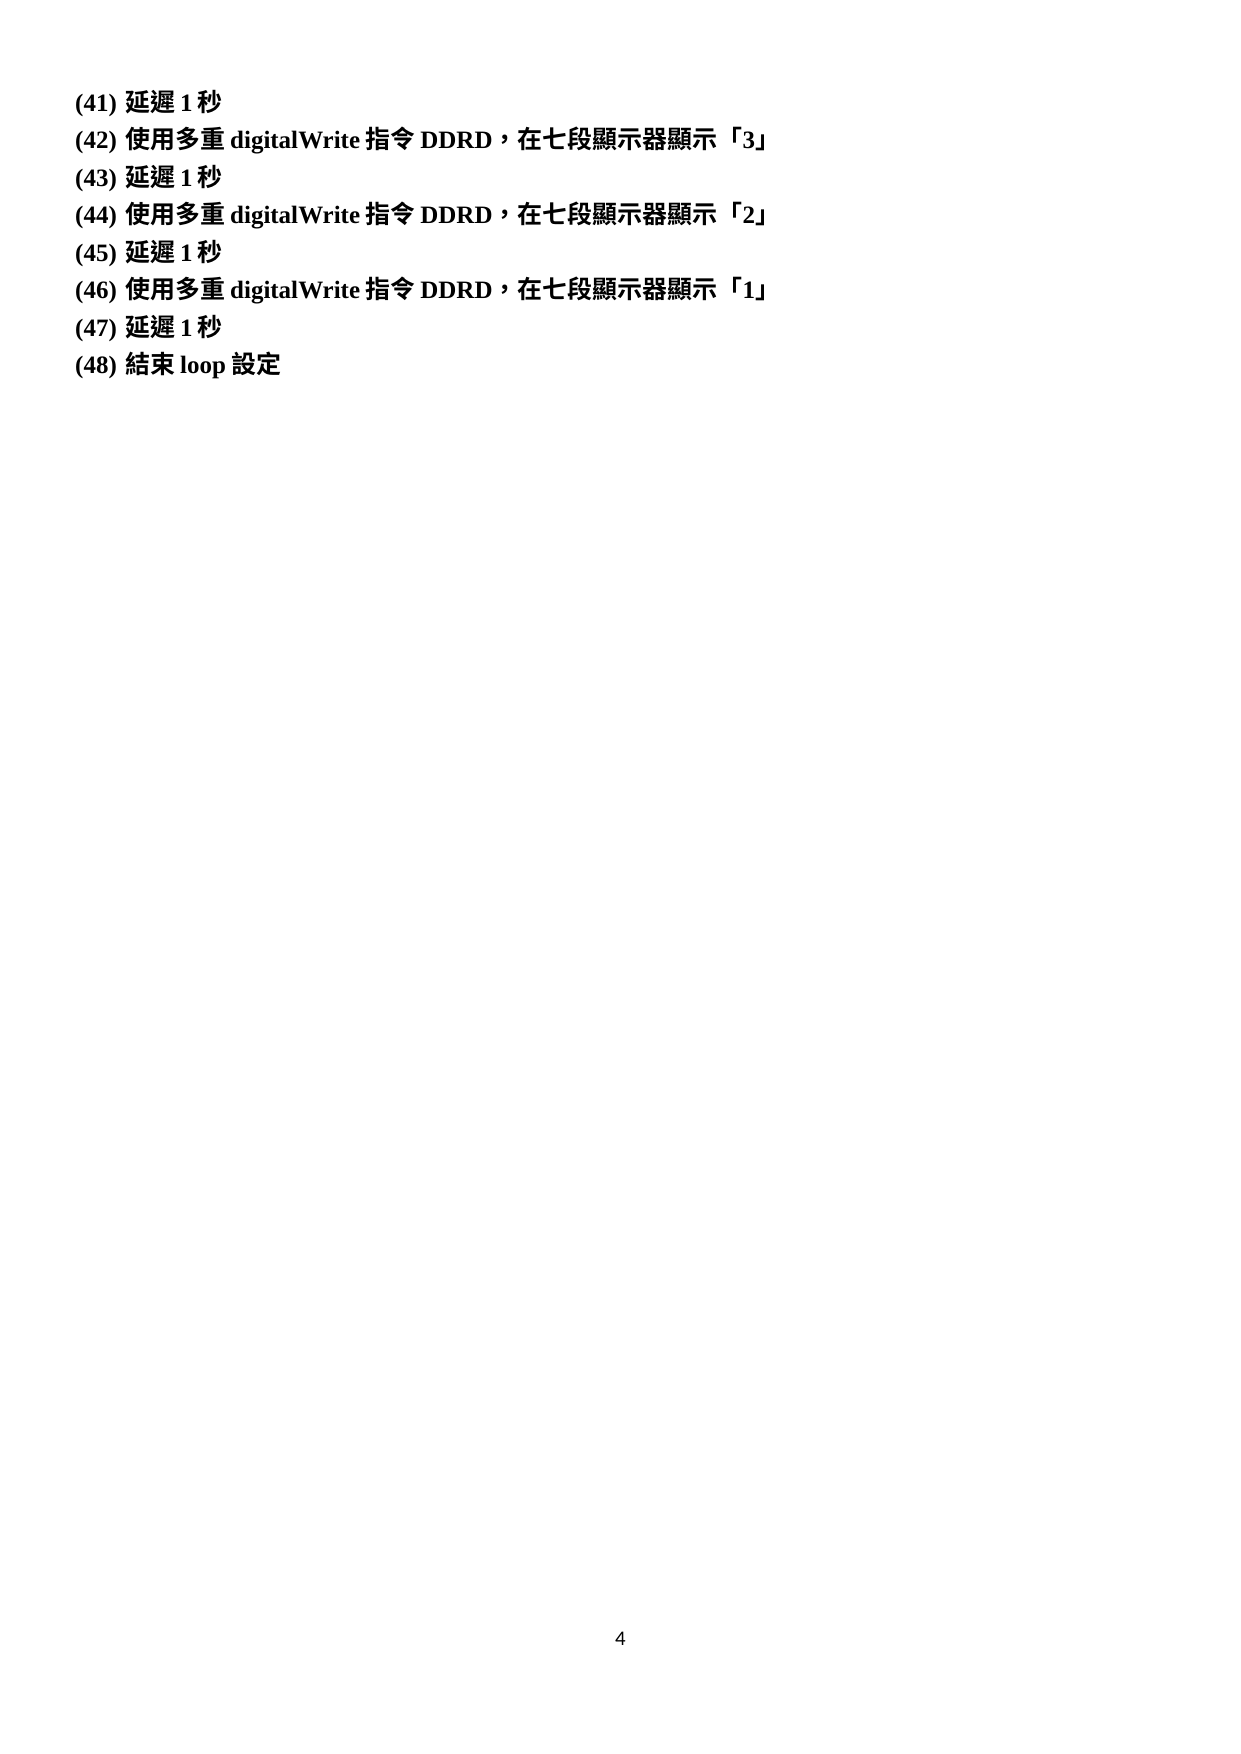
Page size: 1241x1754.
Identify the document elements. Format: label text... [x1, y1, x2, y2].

list 延遲1秒 [75, 81, 1165, 119]
list 延遲1秒 [75, 306, 1165, 344]
list 使用多重digitalWrite指令DDRD，在七段顯示器顯示「2」 [75, 194, 1165, 231]
list 延遲1秒 [75, 156, 1165, 194]
list 結束loop設定 [75, 344, 1165, 381]
list 使用多重digitalWrite指令DDRD，在七段顯示器顯示「1」 [75, 269, 1165, 306]
list 延遲1秒 [75, 231, 1165, 269]
list 使用多重digitalWrite指令DDRD，在七段顯示器顯示「3」 [75, 119, 1165, 156]
